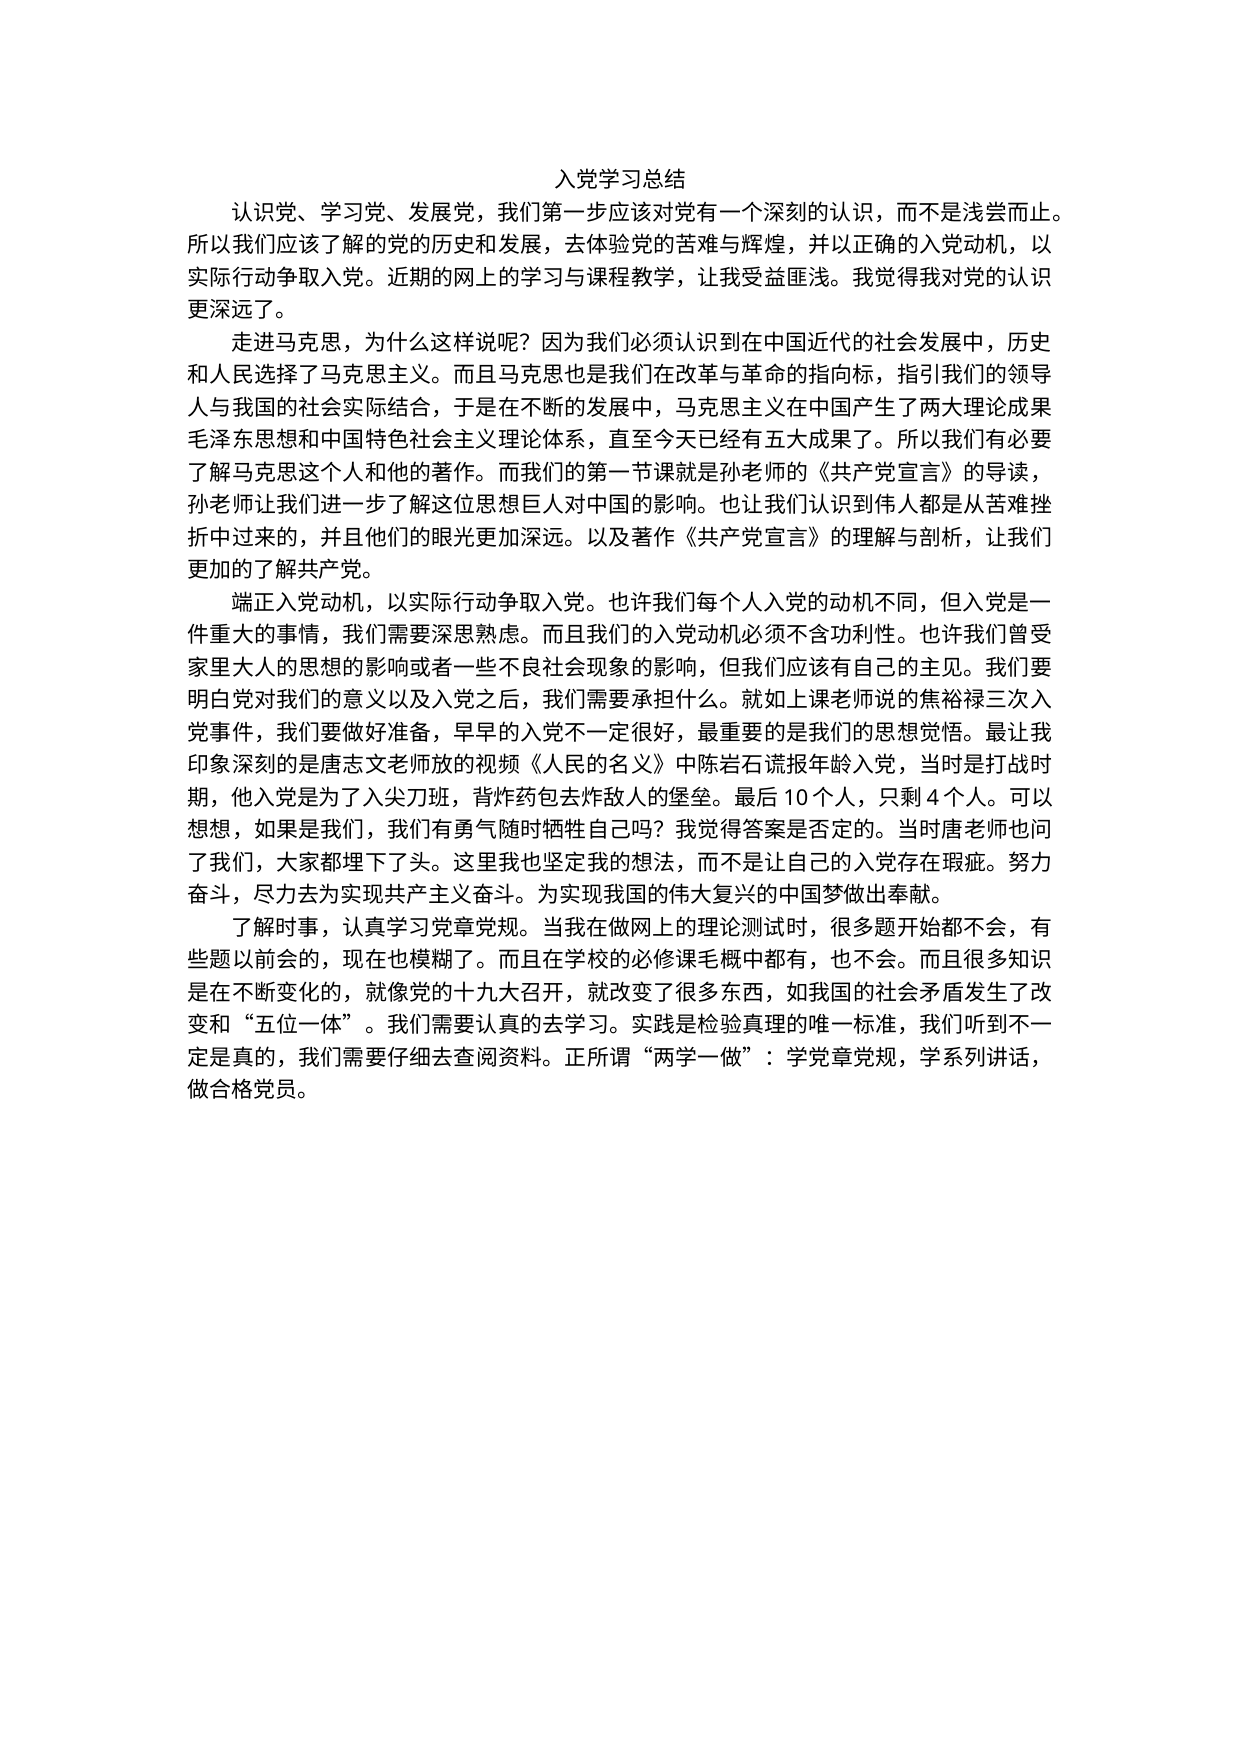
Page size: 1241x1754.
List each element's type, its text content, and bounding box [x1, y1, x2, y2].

text 端正入党动机，以实际行动争取入党。也许我们每个人入党的动机不同，但入党是一件重大的事情，我们需要深思熟虑。而且我们的入党动机必须不含功利性。也许我们曾受家里大人的思想的影响或者一些不良社会现象的影响，但我们应该有自己的主见。我们要明白党对我们的意义以及入党之后，我们需要承担什么。就如上课老师说的焦裕禄三次入党事件，我们要做好准备，早早的入党不一定很好，最重要的是我们的思想觉悟。最让我印象深刻的是唐志文老师放的视频《人民的名义》中陈岩石谎报年龄入党，当时是打战时期，他入党是为了入尖刀班，背炸药包去炸敌人的堡垒。最后10个人，只剩4个人。可以想想，如果是我们，我们有勇气随时牺牲自己吗？我觉得答案是否定的。当时唐老师也问了我们，大家都埋下了头。这里我也坚定我的想法，而不是让自己的入党存在瑕疵。努力奋斗，尽力去为实现共产主义奋斗。为实现我国的伟大复兴的中国梦做出奉献。 [187, 584, 1053, 909]
text 了解时事，认真学习党章党规。当我在做网上的理论测试时，很多题开始都不会，有些题以前会的，现在也模糊了。而且在学校的必修课毛概中都有，也不会。而且很多知识是在不断变化的，就像党的十九大召开，就改变了很多东西，如我国的社会矛盾发生了改变和“五位一体”。我们需要认真的去学习。实践是检验真理的唯一标准，我们听到不一定是真的，我们需要仔细去查阅资料。正所谓“两学一做”：学党章党规，学系列讲话，做合格党员。 [187, 909, 1053, 1104]
text 认识党、学习党、发展党，我们第一步应该对党有一个深刻的认识，而不是浅尝而止。所以我们应该了解的党的历史和发展，去体验党的苦难与辉煌，并以正确的入党动机，以实际行动争取入党。近期的网上的学习与课程教学，让我受益匪浅。我觉得我对党的认识更深远了。 [187, 194, 1053, 324]
text 入党学习总结 [187, 162, 1053, 194]
text 走进马克思，为什么这样说呢？因为我们必须认识到在中国近代的社会发展中，历史和人民选择了马克思主义。而且马克思也是我们在改革与革命的指向标，指引我们的领导人与我国的社会实际结合，于是在不断的发展中，马克思主义在中国产生了两大理论成果：毛泽东思想和中国特色社会主义理论体系，直至今天已经有五大成果了。所以我们有必要了解马克思这个人和他的著作。而我们的第一节课就是孙老师的《共产党宣言》的导读，孙老师让我们进一步了解这位思想巨人对中国的影响。也让我们认识到伟人都是从苦难挫折中过来的，并且他们的眼光更加深远。以及著作《共产党宣言》的理解与剖析，让我们更加的了解共产党。 [187, 324, 1053, 584]
